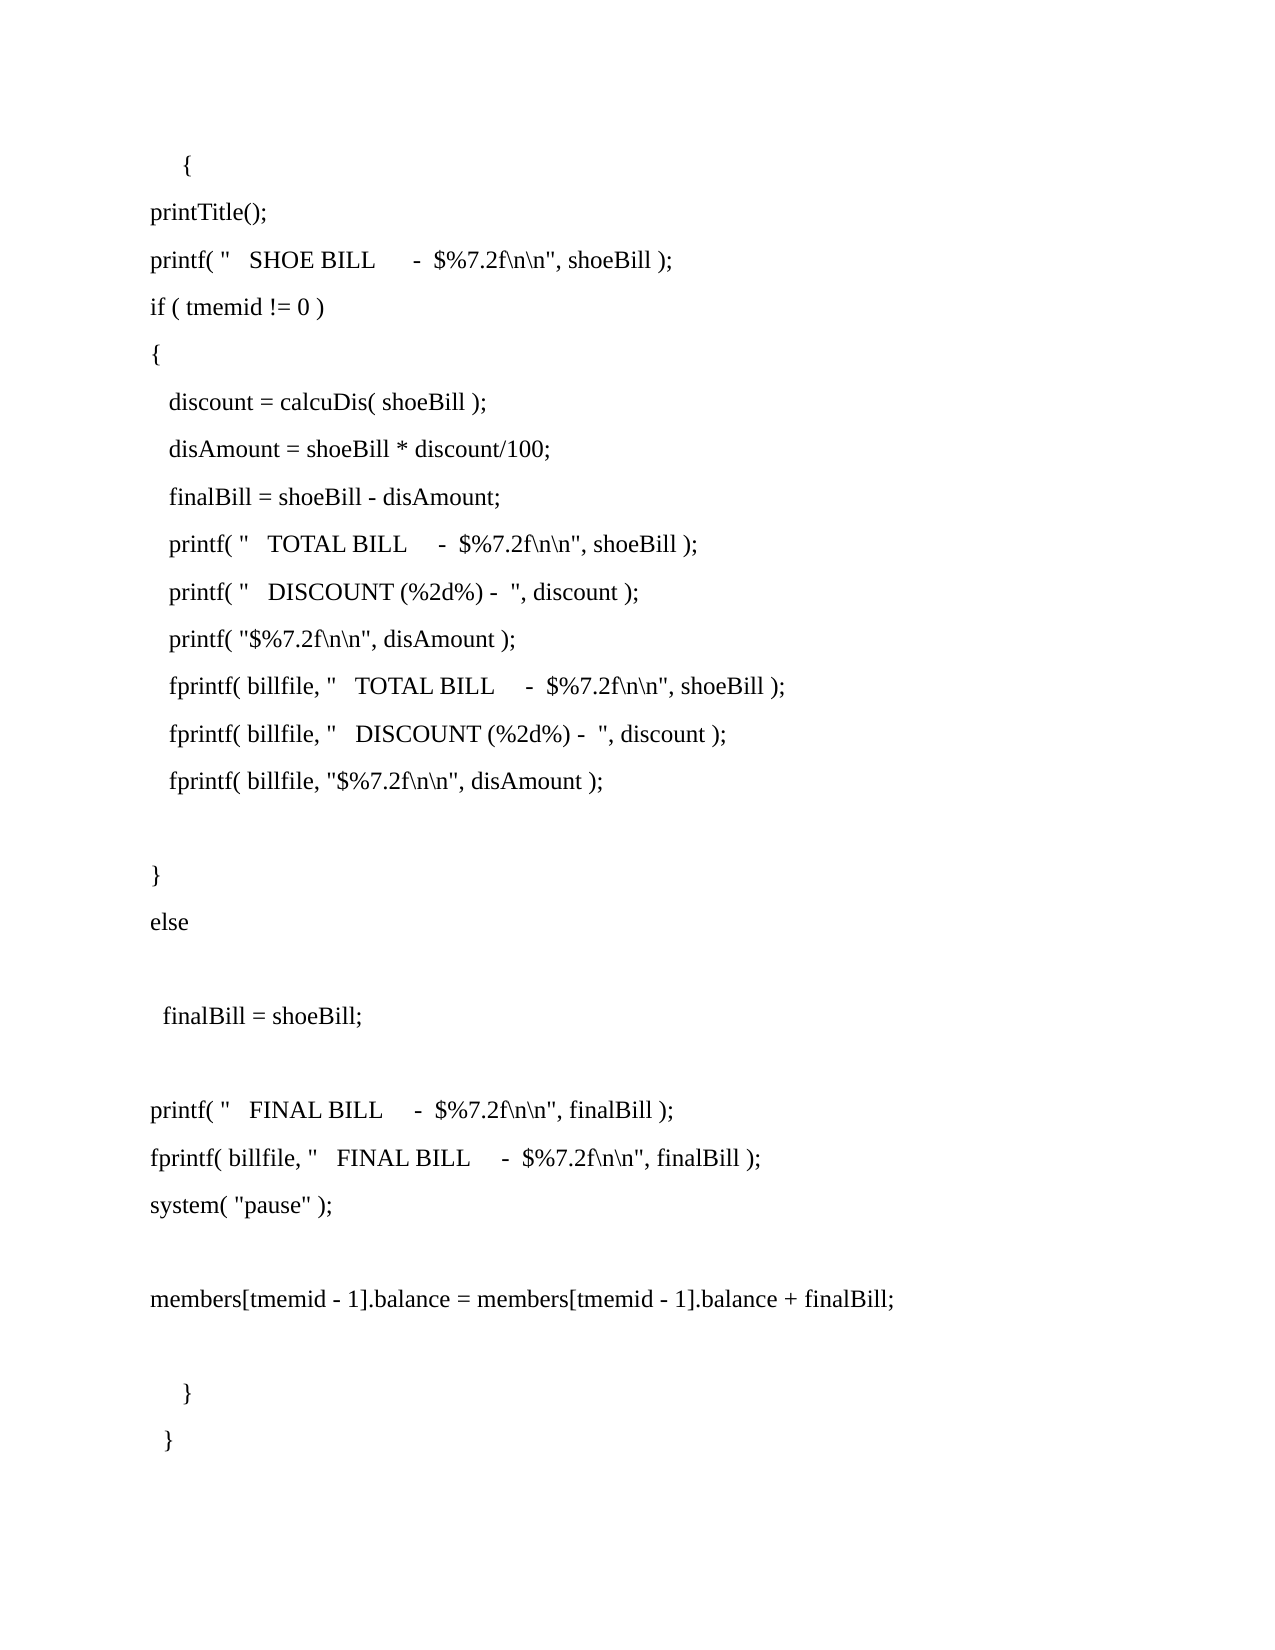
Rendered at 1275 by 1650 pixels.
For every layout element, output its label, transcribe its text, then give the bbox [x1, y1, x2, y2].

text if ( tmemid != 0 ) [150, 292, 1125, 321]
text } [150, 860, 1125, 889]
text finalBill = shoeBill - disAmount; [150, 482, 1125, 511]
text printf( " FINAL BILL - $%7.2f\n\n", finalBill ); [150, 1095, 1125, 1124]
text fprintf( billfile, " DISCOUNT (%2d%) - ", discount ); [150, 719, 1125, 747]
text printf( "$%7.2f\n\n", disAmount ); [150, 624, 1125, 653]
text { [150, 150, 1125, 179]
text disAmount = shoeBill * discount/100; [150, 434, 1125, 463]
text printf( " SHOE BILL - $%7.2f\n\n", shoeBill ); [150, 245, 1125, 273]
text discount = calcuDis( shoeBill ); [150, 387, 1125, 416]
text fprintf( billfile, " FINAL BILL - $%7.2f\n\n", finalBill ); [150, 1143, 1125, 1172]
text members[tmemid - 1].balance = members[tmemid - 1].balance + finalBill; [150, 1284, 1125, 1313]
text } [150, 1426, 1125, 1454]
text { [150, 339, 1125, 368]
text printf( " TOTAL BILL - $%7.2f\n\n", shoeBill ); [150, 529, 1125, 558]
text printf( " DISCOUNT (%2d%) - ", discount ); [150, 577, 1125, 605]
text fprintf( billfile, "$%7.2f\n\n", disAmount ); [150, 766, 1125, 795]
text } [150, 1378, 1125, 1407]
text else [150, 907, 1125, 936]
text finalBill = shoeBill; [150, 1001, 1125, 1030]
text printTitle(); [150, 197, 1125, 226]
text system( "pause" ); [150, 1190, 1125, 1219]
text fprintf( billfile, " TOTAL BILL - $%7.2f\n\n", shoeBill ); [150, 671, 1125, 700]
